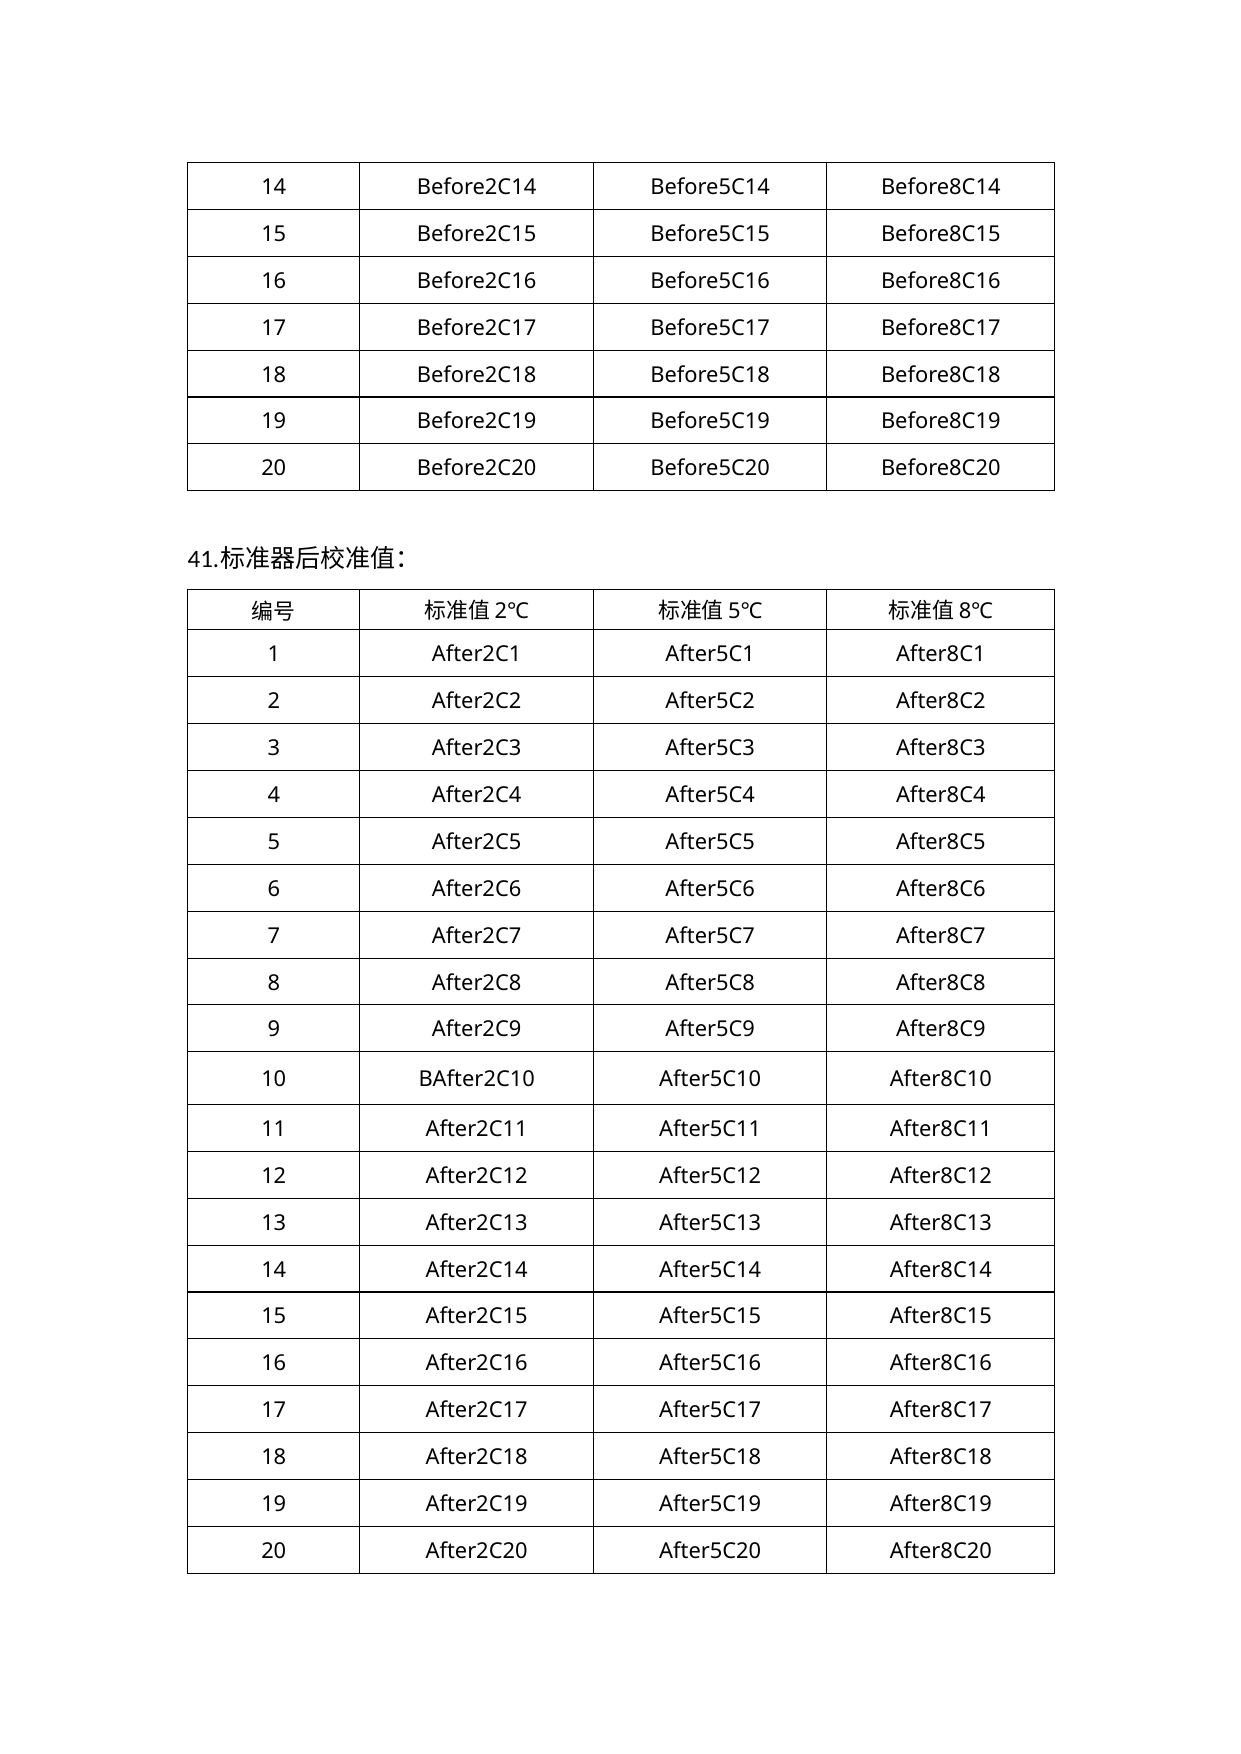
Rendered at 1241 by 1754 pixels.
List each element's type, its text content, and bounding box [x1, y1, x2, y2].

table_cell 2 [188, 677, 359, 723]
table_cell 5 [188, 818, 359, 864]
table_cell After5C10 [594, 1052, 826, 1104]
table_cell After8C10 [827, 1052, 1054, 1104]
table_cell After2C20 [360, 1527, 593, 1573]
table_cell After2C13 [360, 1199, 593, 1244]
table_cell 16 [188, 257, 359, 303]
table_cell After5C11 [594, 1105, 826, 1151]
table_cell After2C2 [360, 677, 593, 723]
table_cell Before5C15 [594, 210, 826, 256]
table_cell After8C19 [827, 1480, 1054, 1526]
table_cell After2C9 [360, 1005, 593, 1051]
table_cell Before5C19 [594, 398, 826, 443]
table_cell After8C3 [827, 724, 1054, 770]
table_cell After8C13 [827, 1199, 1054, 1244]
table_cell BAfter2C10 [360, 1052, 593, 1104]
table_cell After2C14 [360, 1246, 593, 1291]
table_cell After2C3 [360, 724, 593, 770]
table_cell After5C8 [594, 959, 826, 1004]
table_cell After8C16 [827, 1339, 1054, 1385]
table_cell Before5C16 [594, 257, 826, 303]
table_cell 6 [188, 865, 359, 911]
table_cell 10 [188, 1052, 359, 1104]
list 标准器后校准值： [187, 524, 1053, 589]
table_cell After8C12 [827, 1152, 1054, 1198]
table_cell After2C19 [360, 1480, 593, 1526]
table_header 标准值2℃ [360, 590, 593, 629]
table_cell After2C16 [360, 1339, 593, 1385]
table_cell Before2C16 [360, 257, 593, 303]
table_cell After5C15 [594, 1293, 826, 1338]
table_cell 9 [188, 1005, 359, 1051]
table_cell Before2C20 [360, 444, 593, 490]
table_cell 4 [188, 771, 359, 817]
table_cell Before5C14 [594, 163, 826, 209]
table_cell After5C16 [594, 1339, 826, 1385]
table_cell 19 [188, 398, 359, 443]
table_cell After2C6 [360, 865, 593, 911]
table_cell After8C8 [827, 959, 1054, 1004]
table_cell 17 [188, 1386, 359, 1432]
table_cell After2C4 [360, 771, 593, 817]
table_cell 12 [188, 1152, 359, 1198]
table_cell After2C18 [360, 1433, 593, 1479]
table_cell 17 [188, 304, 359, 349]
table_cell Before2C17 [360, 304, 593, 349]
table_cell Before2C19 [360, 398, 593, 443]
table_cell After5C17 [594, 1386, 826, 1432]
table_cell After8C5 [827, 818, 1054, 864]
table_cell Before8C19 [827, 398, 1054, 443]
table_cell After2C12 [360, 1152, 593, 1198]
table_cell Before8C17 [827, 304, 1054, 349]
table_cell 13 [188, 1199, 359, 1244]
table_cell After5C3 [594, 724, 826, 770]
table_cell Before5C20 [594, 444, 826, 490]
table_cell After8C7 [827, 912, 1054, 957]
table_cell After2C7 [360, 912, 593, 957]
table_cell After5C7 [594, 912, 826, 957]
table_cell After8C4 [827, 771, 1054, 817]
table_cell 8 [188, 959, 359, 1004]
table_cell 18 [188, 351, 359, 396]
table_cell After5C9 [594, 1005, 826, 1051]
table_cell Before2C18 [360, 351, 593, 396]
table_cell Before8C18 [827, 351, 1054, 396]
table_cell 20 [188, 444, 359, 490]
table_cell Before2C14 [360, 163, 593, 209]
table_cell After8C20 [827, 1527, 1054, 1573]
table_cell 3 [188, 724, 359, 770]
table_cell 20 [188, 1527, 359, 1573]
table_cell After5C20 [594, 1527, 826, 1573]
table_cell After5C4 [594, 771, 826, 817]
table_cell 16 [188, 1339, 359, 1385]
table_header 标准值5℃ [594, 590, 826, 629]
table_header 编号 [188, 590, 359, 629]
table_cell After8C6 [827, 865, 1054, 911]
table_cell After5C1 [594, 630, 826, 676]
table_cell 11 [188, 1105, 359, 1151]
table_cell After8C17 [827, 1386, 1054, 1432]
table_cell Before8C16 [827, 257, 1054, 303]
table_cell After8C15 [827, 1293, 1054, 1338]
table_cell After8C9 [827, 1005, 1054, 1051]
table_cell After8C18 [827, 1433, 1054, 1479]
table_cell Before2C15 [360, 210, 593, 256]
table_cell After5C19 [594, 1480, 826, 1526]
table_cell 15 [188, 210, 359, 256]
table_cell Before5C18 [594, 351, 826, 396]
table_cell After8C11 [827, 1105, 1054, 1151]
table_cell After5C6 [594, 865, 826, 911]
table_cell After5C2 [594, 677, 826, 723]
table_cell After2C1 [360, 630, 593, 676]
table_cell Before8C20 [827, 444, 1054, 490]
table_cell After2C15 [360, 1293, 593, 1338]
table_cell Before5C17 [594, 304, 826, 349]
table_cell After5C5 [594, 818, 826, 864]
table_cell 1 [188, 630, 359, 676]
table_cell 14 [188, 1246, 359, 1291]
table_cell After5C14 [594, 1246, 826, 1291]
table_cell 14 [188, 163, 359, 209]
table_cell After8C14 [827, 1246, 1054, 1291]
table_cell Before8C15 [827, 210, 1054, 256]
table_cell After8C2 [827, 677, 1054, 723]
table_cell 18 [188, 1433, 359, 1479]
table_cell Before8C14 [827, 163, 1054, 209]
table_cell After5C18 [594, 1433, 826, 1479]
table_header 标准值8℃ [827, 590, 1054, 629]
table_cell 15 [188, 1293, 359, 1338]
table_cell After2C11 [360, 1105, 593, 1151]
table_cell 19 [188, 1480, 359, 1526]
table_cell After5C12 [594, 1152, 826, 1198]
table_cell After2C5 [360, 818, 593, 864]
table_cell 7 [188, 912, 359, 957]
table_cell After2C17 [360, 1386, 593, 1432]
table_cell After5C13 [594, 1199, 826, 1244]
table_cell After2C8 [360, 959, 593, 1004]
table_cell After8C1 [827, 630, 1054, 676]
